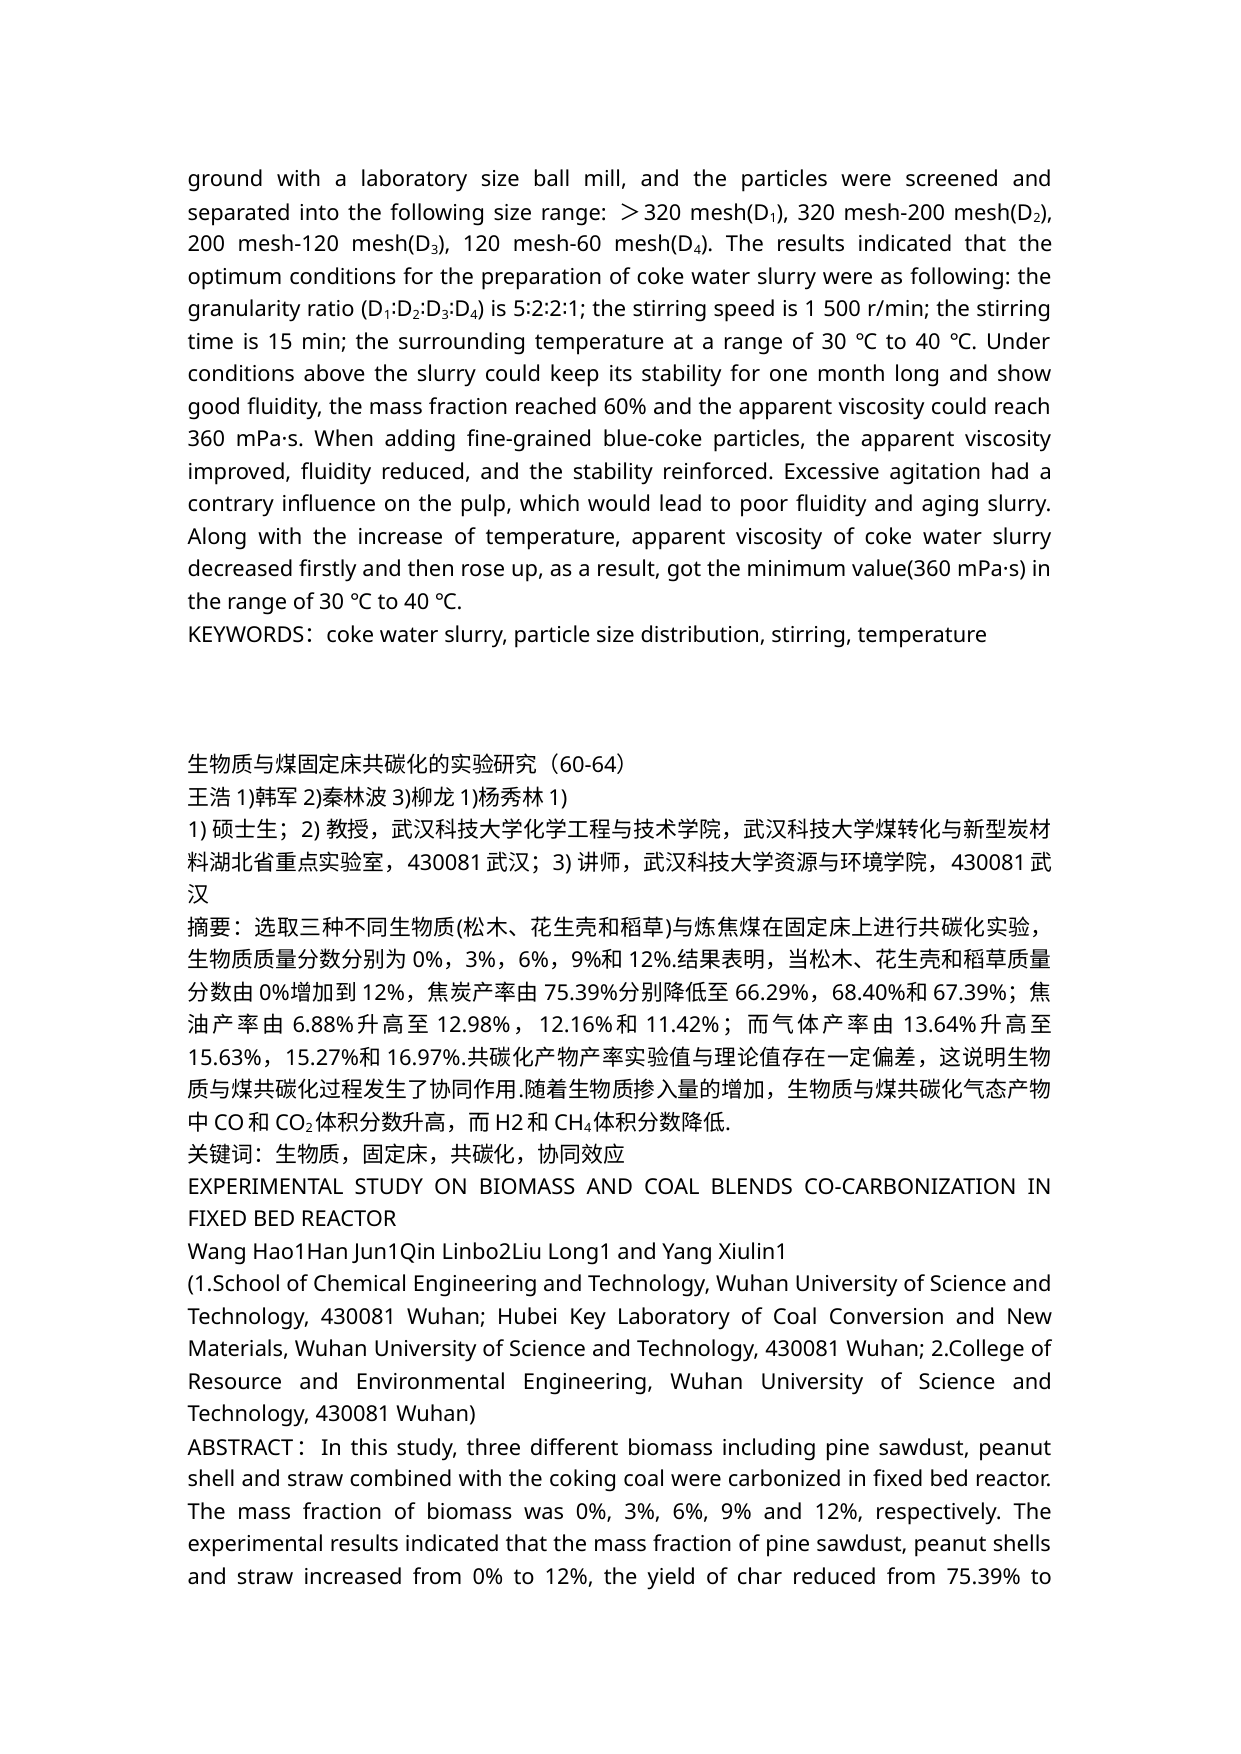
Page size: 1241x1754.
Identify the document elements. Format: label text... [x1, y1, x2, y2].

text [187, 1429, 1053, 1592]
text 1) 硕士生；2) 教授，武汉科技大学化学工程与技术学院，武汉科技大学煤转化与新型炭材料湖北省重点实验室，430081武汉；3) 讲师，武汉科技大学资源与环境学院，430081武汉 [187, 812, 1053, 909]
text 关键词：生物质，固定床，共碳化，协同效应 [187, 1137, 1053, 1169]
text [187, 162, 1053, 617]
text 生物质与煤固定床共碳化的实验研究（60-64） [187, 747, 1053, 779]
text (1.School of Chemical Engineering and Technology, Wuhan University of Science and Technology, 430081 Wuhan; Hubei Key Laboratory of Coal Conversion and New Materials, Wuhan University of Science and Technology, 430081 Wuhan; 2.College of Resource and Environmental Engineering, Wuhan University of Science and Technology, 430081 Wuhan) [187, 1267, 1053, 1429]
text KEYWORDS：coke water slurry, particle size distribution, stirring, temperature [187, 617, 1053, 649]
text Wang Hao1Han Jun1Qin Linbo2Liu Long1 and Yang Xiulin1 [187, 1234, 1053, 1267]
text EXPERIMENTAL STUDY ON BIOMASS AND COAL BLENDS CO-CARBONIZATION IN FIXED BED REACTOR [187, 1169, 1053, 1234]
text 王浩1)韩军2)秦林波3)柳龙1)杨秀林1) [187, 779, 1053, 812]
text 摘要：选取三种不同生物质(松木、花生壳和稻草)与炼焦煤在固定床上进行共碳化实验，生物质质量分数分别为0%，3%，6%，9%和12%.结果表明，当松木、花生壳和稻草质量分数由0%增加到12%，焦炭产率由75.39%分别降低至66.29%，68.40%和67.39%；焦油产率由6.88%升高至12.98%，12.16%和11.42%；而气体产率由13.64%升高至15.63%，15.27%和16.97%.共碳化产物产率实验值与理论值存在一定偏差，这说明生物质与煤共碳化过程发生了协同作用.随着生物质掺入量的增加，生物质与煤共碳化气态产物中CO和CO2体积分数升高，而H2和CH4体积分数降低. [187, 909, 1053, 1137]
